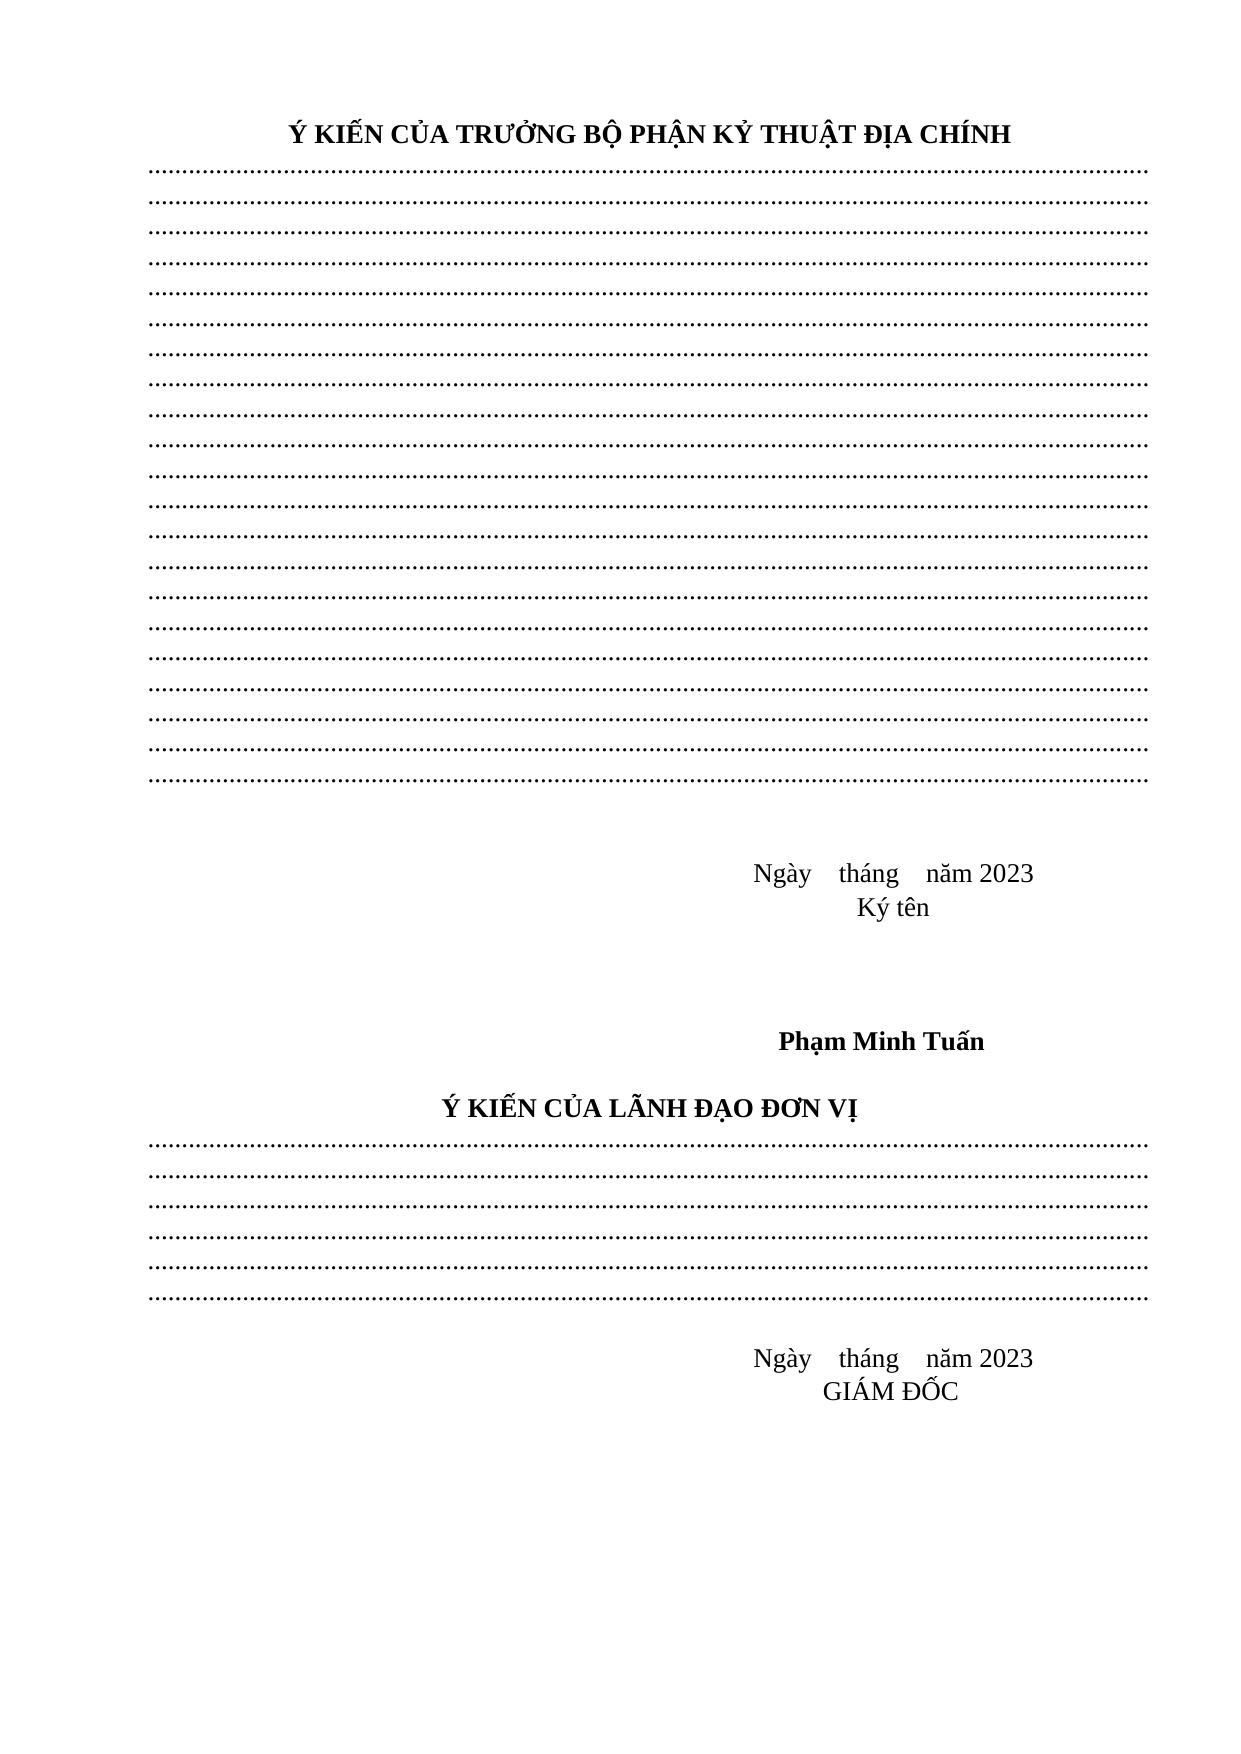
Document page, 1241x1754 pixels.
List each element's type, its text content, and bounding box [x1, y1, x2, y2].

list Ngày tháng năm 2023 [148, 1342, 1033, 1373]
list Ý KIẾN CỦA TRƯỞNG BỘ PHẬN KỶ THUẬT ĐỊA CHÍNH [148, 118, 1152, 149]
list Phạm Minh Tuấn [148, 1025, 1152, 1056]
list Ngày tháng năm 2023 [148, 857, 1033, 889]
list GIÁM ĐỐC [148, 1375, 1152, 1440]
list Ký tên [148, 891, 1152, 922]
list Ý KIẾN CỦA LÃNH ĐẠO ĐƠN VỊ [148, 1092, 1152, 1123]
